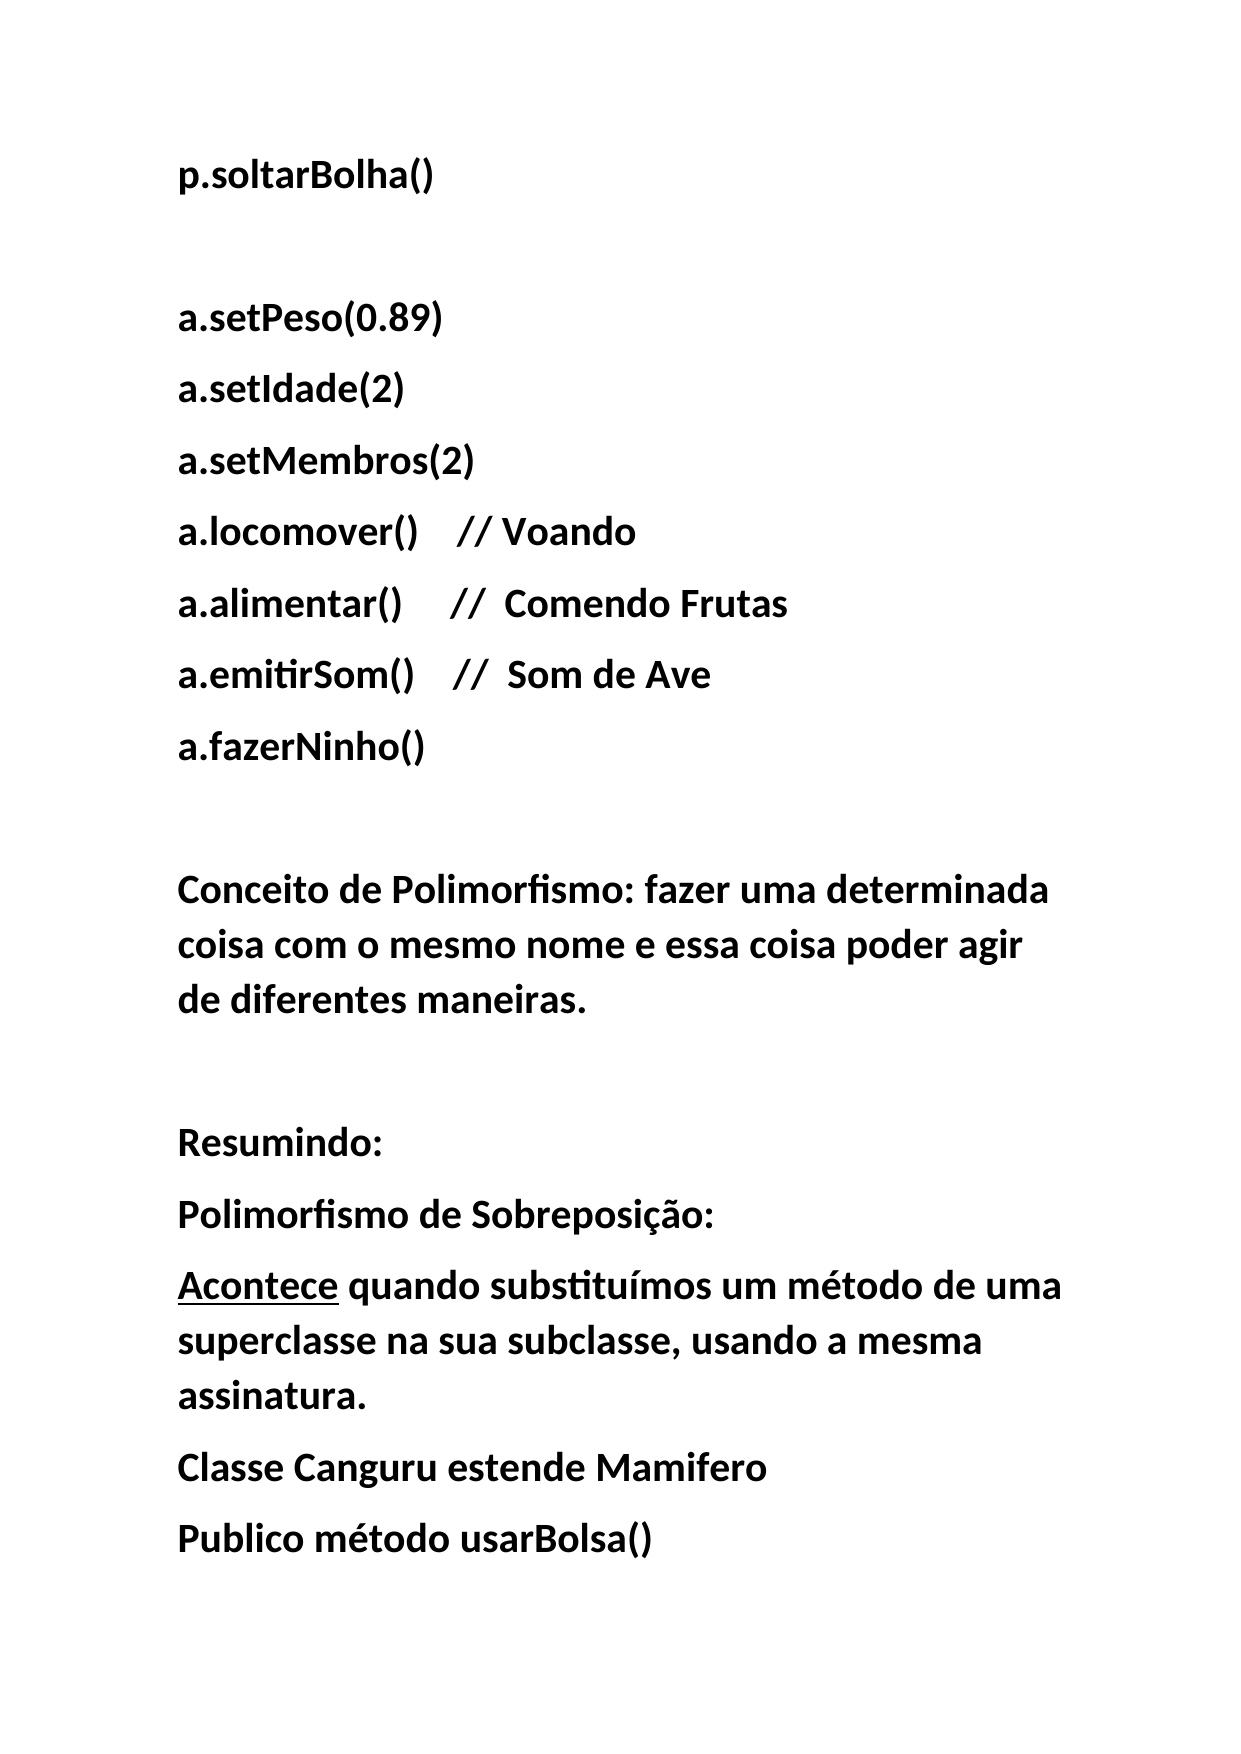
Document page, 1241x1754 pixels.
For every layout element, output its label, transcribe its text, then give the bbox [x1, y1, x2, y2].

text a.alimentar() // Comendo Frutas [177, 577, 1063, 628]
text Conceito de Polimorfismo: fazer uma determinada coisa com o mesmo nome e essa coisa poder agir de diferentes maneiras. [177, 863, 1063, 1024]
text Resumindo: [177, 1116, 1063, 1167]
text a.setPeso(0.89) [177, 291, 1063, 342]
text p.soltarBolha() [177, 148, 1063, 198]
text a.fazerNinho() [177, 720, 1063, 771]
text Polimorfismo de Sobreposição: [177, 1188, 1063, 1238]
text Classe Canguru estende Mamifero [177, 1441, 1063, 1491]
text Acontece quando substituímos um método de uma superclasse na sua subclasse, usando a mesma assinatura. [177, 1259, 1063, 1420]
text a.emitirSom() // Som de Ave [177, 648, 1063, 699]
text a.setIdade(2) [177, 362, 1063, 413]
text a.locomover() // Voando [177, 505, 1063, 556]
text Publico método usarBolsa() [177, 1512, 1063, 1563]
text a.setMembros(2) [177, 434, 1063, 485]
